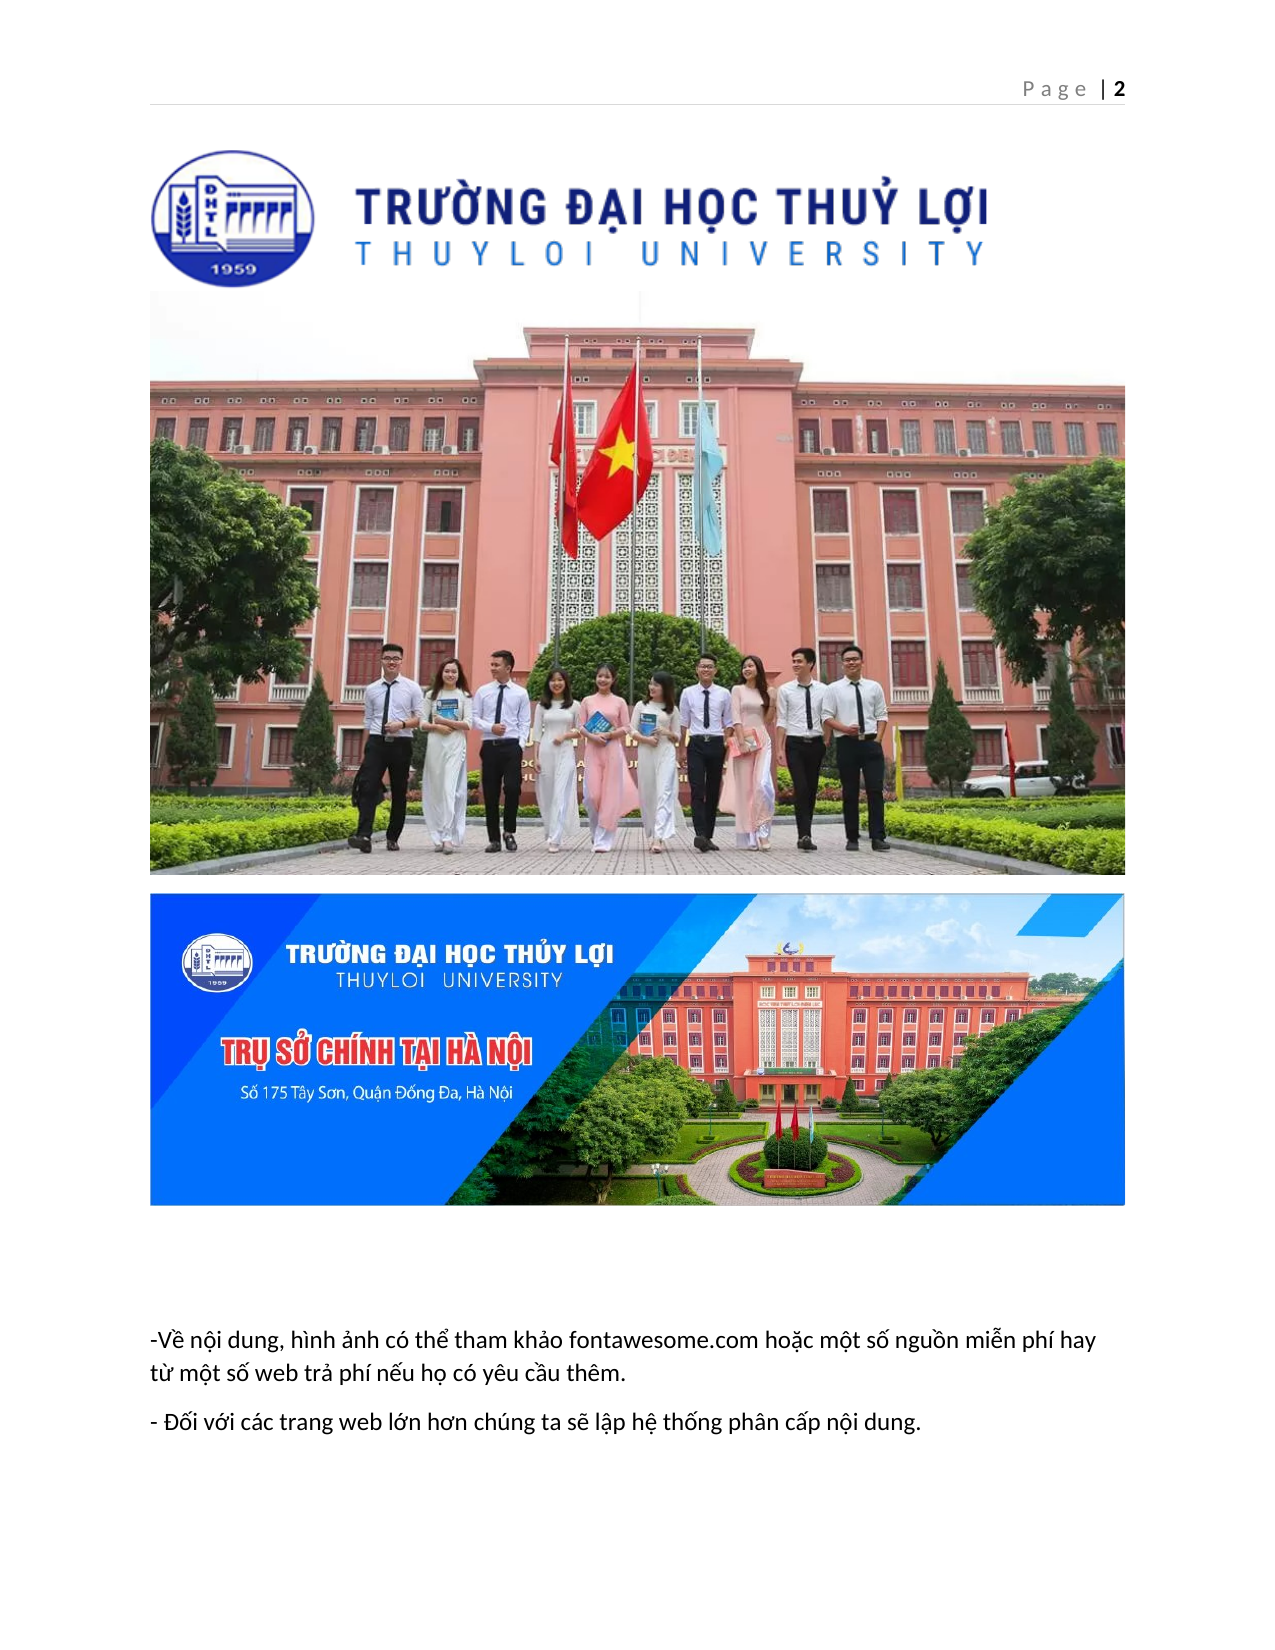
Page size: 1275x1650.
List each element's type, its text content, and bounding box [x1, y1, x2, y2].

picture [150, 893, 1125, 1206]
text - Đối với các trang web lớn hơn chúng ta sẽ lập hệ thống phân cấp nội dung. [150, 1406, 1125, 1467]
picture [150, 150, 987, 289]
picture [150, 291, 1125, 875]
text -Về nội dung, hình ảnh có thể tham khảo fontawesome.com hoặc một số nguồn miễn phí hay từ một số web trả phí nếu họ có yêu cầu thêm. [150, 1324, 1125, 1387]
